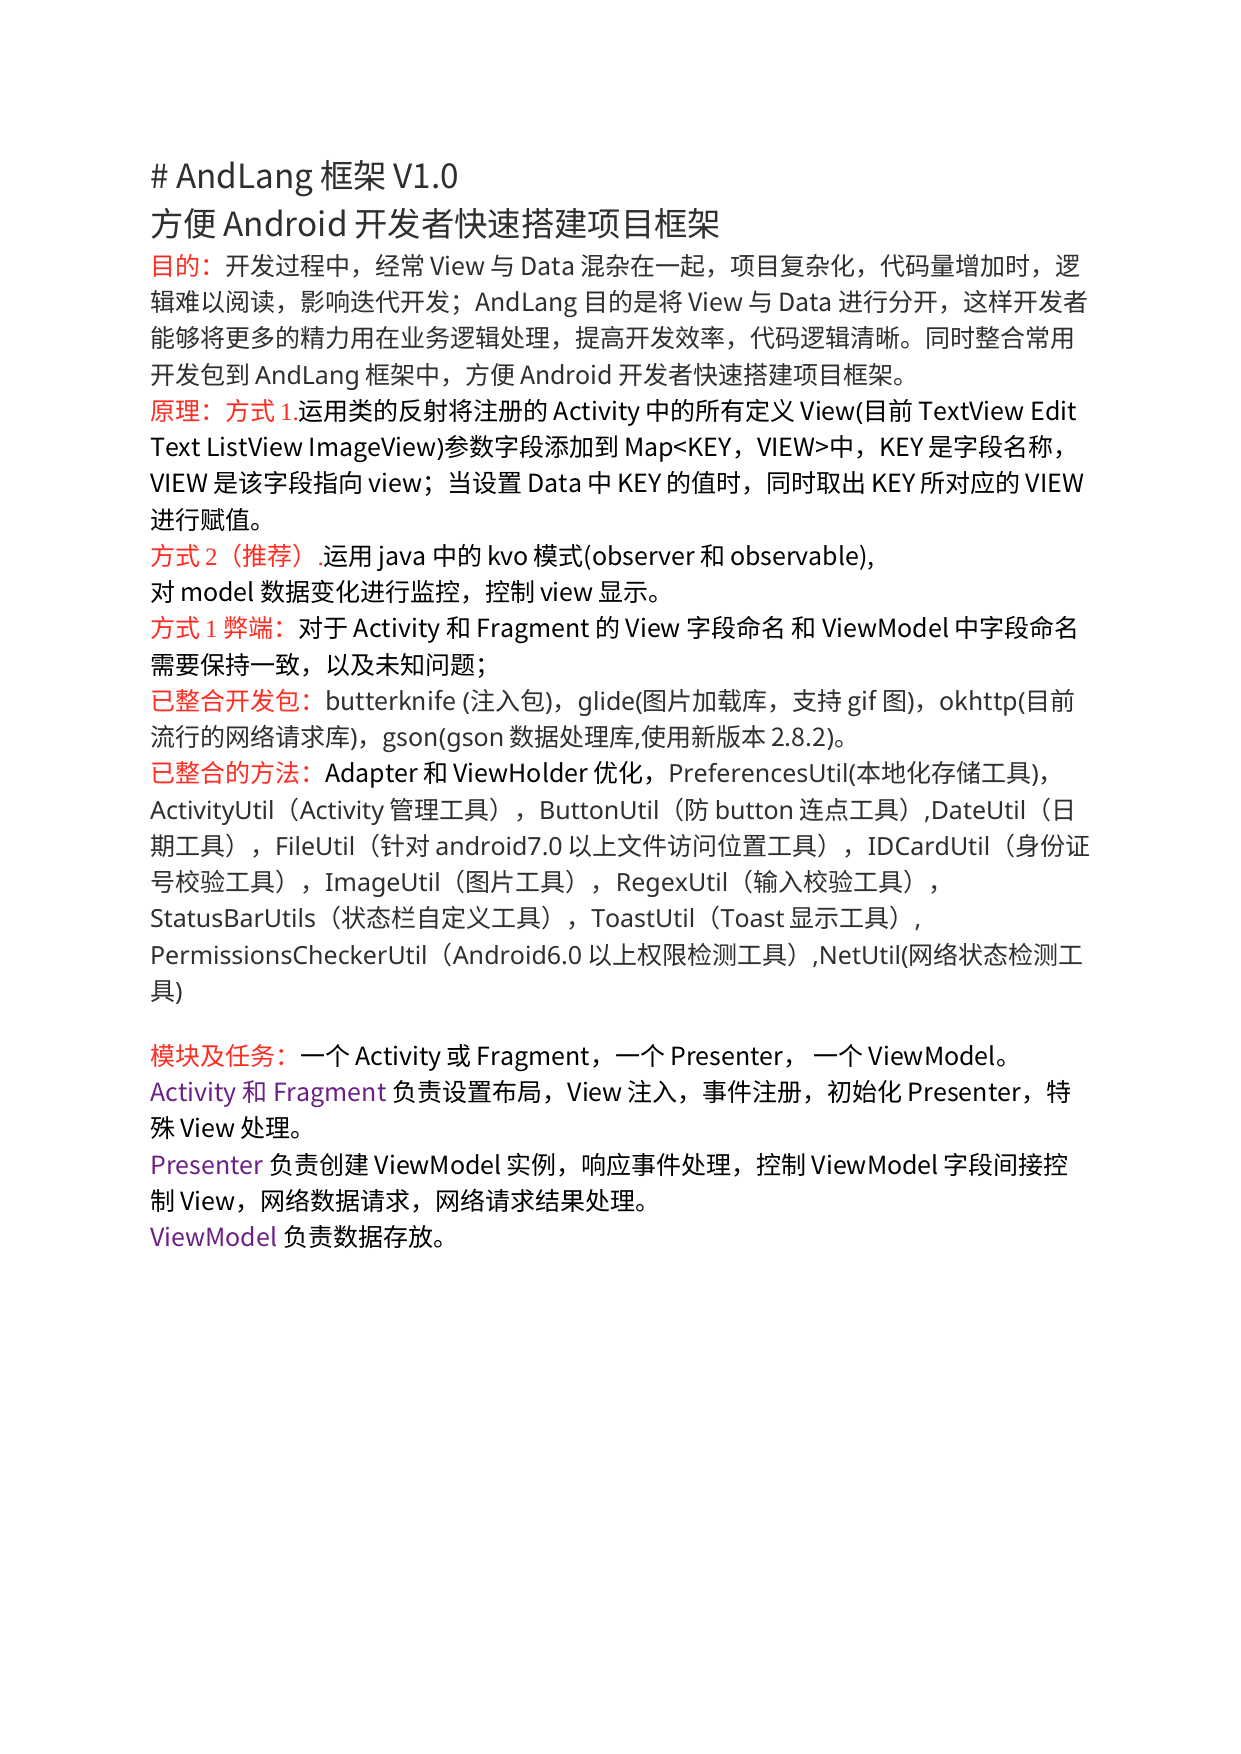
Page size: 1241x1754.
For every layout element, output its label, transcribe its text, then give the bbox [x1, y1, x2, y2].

text 模块及任务：一个Activity或Fragment，一个Presenter， 一个ViewModel。 [150, 1036, 1090, 1073]
text ViewModel 负责数据存放。 [150, 1218, 1090, 1254]
text PermissionsCheckerUtil（Android6.0以上权限检测工具）,NetUtil(网络状态检测工具) [150, 935, 1090, 1008]
text 对model数据变化进行监控，控制view显示。 [150, 573, 1090, 609]
text # AndLang框架V1.0 [150, 150, 1090, 198]
text Presenter 负责创建ViewModel实例，响应事件处理，控制ViewModel字段间接控制View，网络数据请求，网络请求结果处理。 [150, 1145, 1090, 1218]
text ActivityUtil（Activity管理工具），ButtonUtil（防button连点工具）,DateUtil（日期工具），FileUtil（针对android7.0以上文件访问位置工具），IDCardUtil（身份证号校验工具），ImageUtil（图片工具），RegexUtil（输入校验工具）， [150, 790, 1090, 899]
text Activity 和 Fragment 负责设置布局，View注入，事件注册，初始化Presenter，特殊View处理。 [150, 1073, 1090, 1145]
text 已整合的方法：Adapter和ViewHolder优化，PreferencesUtil(本地化存储工具)， [150, 754, 1090, 790]
text 目的：开发过程中，经常View与Data混杂在一起，项目复杂化，代码量增加时，逻辑难以阅读，影响迭代开发；AndLang目的是将View与Data进行分开，这样开发者能够将更多的精力用在业务逻辑处理，提高开发效率，代码逻辑清晰。同时整合常用开发包到AndLang框架中，方便Android开发者快速搭建项目框架。 [150, 246, 1090, 391]
text StatusBarUtils（状态栏自定义工具），ToastUtil（Toast显示工具）, [150, 899, 1090, 935]
text 已整合开发包：butterknife (注入包)，glide(图片加载库，支持gif图)，okhttp(目前流行的网络请求库)，gson(gson数据处理库,使用新版本2.8.2)。 [150, 681, 1090, 754]
text 方便Android开发者快速搭建项目框架 [150, 198, 1090, 246]
text 原理：方式1.运用类的反射将注册的Activity中的所有定义View(目前 TextView EditText ListView ImageView)参数字段添加到Map<KEY，VIEW>中，KEY是字段名称，VIEW是该字段指向view；当设置Data中KEY的值时，同时取出KEY所对应的VIEW进行赋值。 [150, 391, 1090, 536]
text 方式2（推荐）.运用java中的kvo模式(observer和observable), [150, 536, 1090, 573]
text 方式1 弊端：对于Activity 和 Fragment 的View字段命名 和 ViewModel中字段命名 需要保持一致，以及未知问题； [150, 609, 1090, 681]
